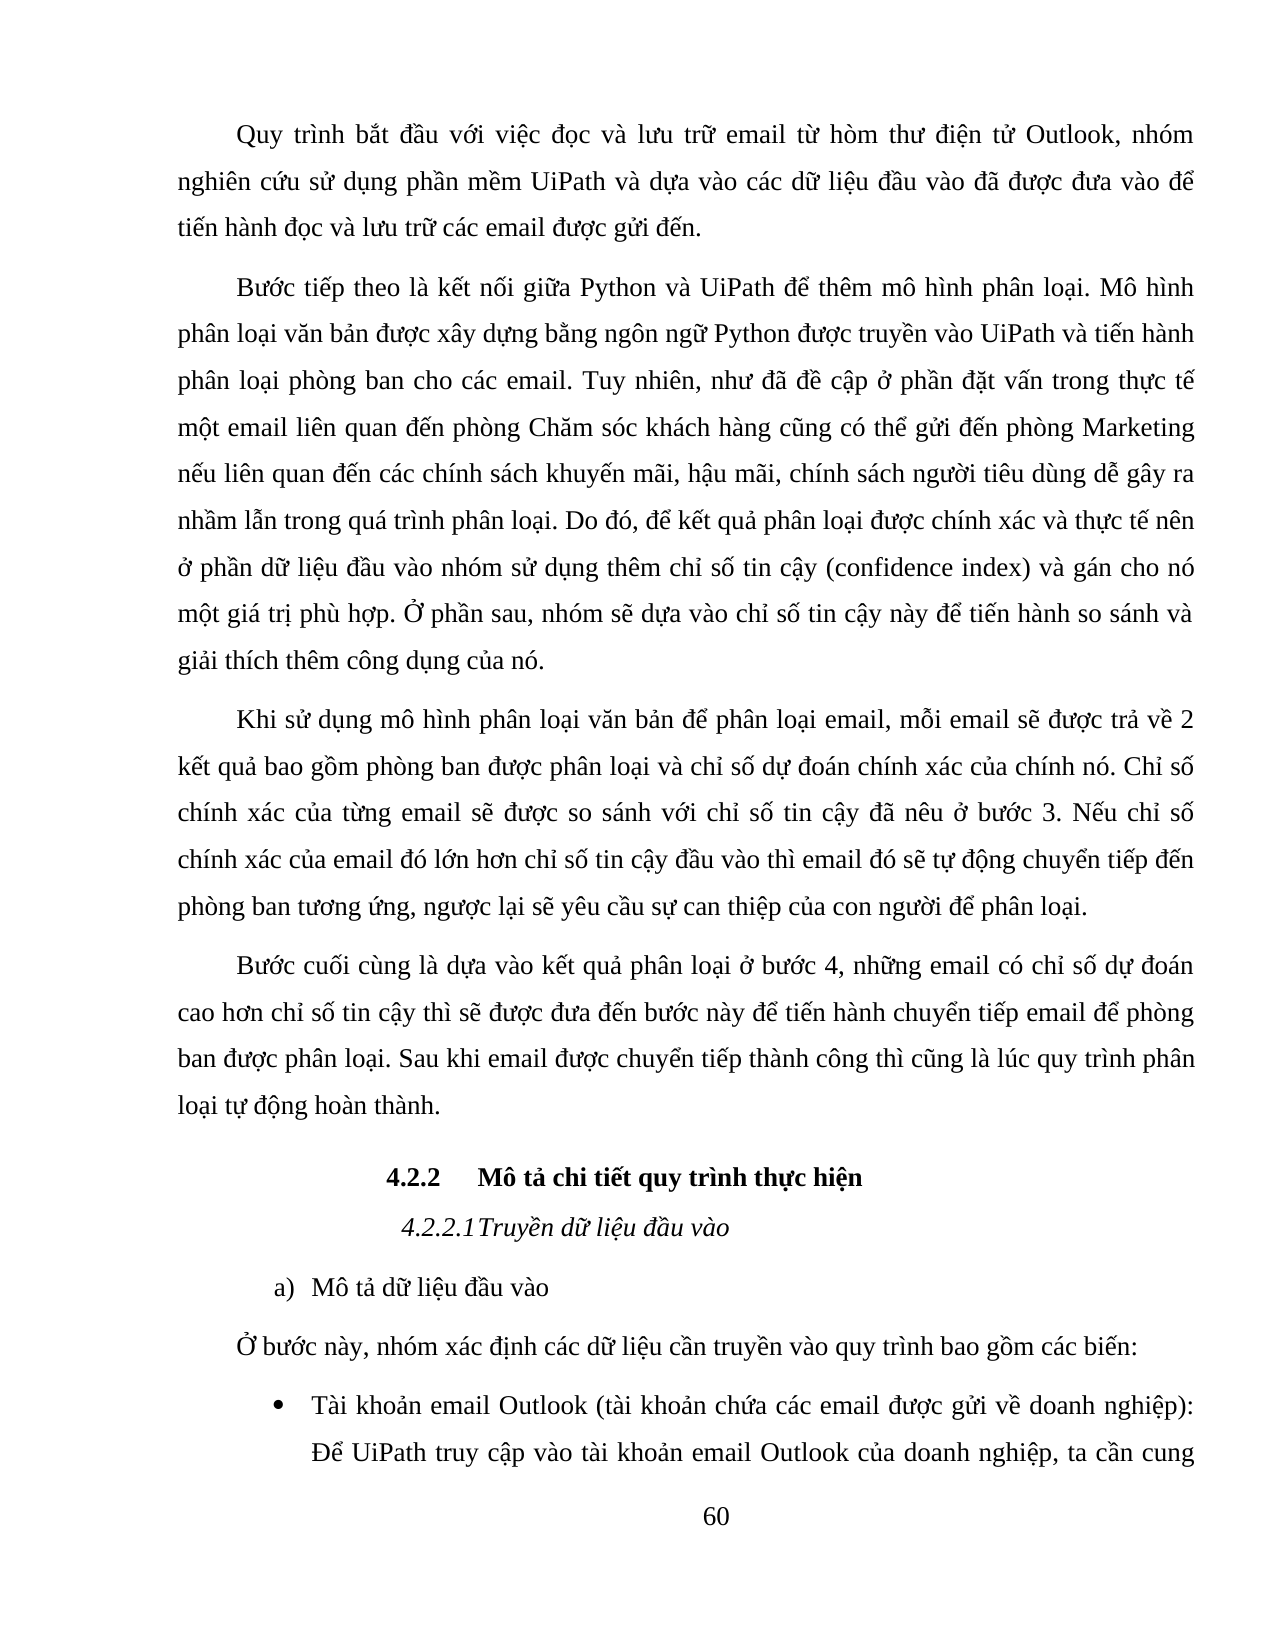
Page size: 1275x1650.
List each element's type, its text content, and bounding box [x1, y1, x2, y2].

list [274, 1389, 1196, 1467]
text Khi sử dụng mô hình phân loại văn bản để phân loại email, mỗi email sẽ được trả về 2 kết quả bao gồm phòng ban được phân loại và chỉ số dự đoán chính xác của chính nó. Chỉ số chính xác của từng email sẽ được so sánh với chỉ số tin cậy đã nêu ở bước 3. Nếu chỉ số chính xác của email đó lớn hơn chỉ số tin cậy đầu vào thì email đó sẽ tự động chuyển tiếp đến phòng ban tương ứng, ngược lại sẽ yêu cầu sự can thiệp của con người để phân loại. [177, 703, 1196, 921]
text Mô tả chi tiết quy trình thực hiện [327, 1161, 1196, 1192]
text Ở bước này, nhóm xác định các dữ liệu cần truyền vào quy trình bao gồm các biến: [177, 1330, 1196, 1361]
text Bước cuối cùng là dựa vào kết quả phân loại ở bước 4, những email có chỉ số dự đoán cao hơn chỉ số tin cậy thì sẽ được đưa đến bước này để tiến hành chuyển tiếp email để phòng ban được phân loại. Sau khi email được chuyển tiếp thành công thì cũng là lúc quy trình phân loại tự động hoàn thành. [177, 949, 1196, 1120]
list Mô tả dữ liệu đầu vào [274, 1271, 1196, 1302]
text Bước tiếp theo là kết nối giữa Python và UiPath để thêm mô hình phân loại. Mô hình phân loại văn bản được xây dựng bằng ngôn ngữ Python được truyền vào UiPath và tiến hành phân loại phòng ban cho các email. Tuy nhiên, như đã đề cập ở phần đặt vấn trong thực tế một email liên quan đến phòng Chăm sóc khách hàng cũng có thể gửi đến phòng Marketing nếu liên quan đến các chính sách khuyến mãi, hậu mãi, chính sách người tiêu dùng dễ gây ra nhầm lẫn trong quá trình phân loại. Do đó, để kết quả phân loại được chính xác và thực tế nên ở phần dữ liệu đầu vào nhóm sử dụng thêm chỉ số tin cậy (confidence index) và gán cho nó một giá trị phù hợp. Ở phần sau, nhóm sẽ dựa vào chỉ số tin cậy này để tiến hành so sánh và giải thích thêm công dụng của nó. [177, 271, 1196, 675]
text Quy trình bắt đầu với việc đọc và lưu trữ email từ hòm thư điện tử Outlook, nhóm nghiên cứu sử dụng phần mềm UiPath và dựa vào các dữ liệu đầu vào đã được đưa vào để tiến hành đọc và lưu trữ các email được gửi đến. [177, 118, 1196, 243]
text Truyền dữ liệu đầu vào [342, 1211, 1196, 1243]
